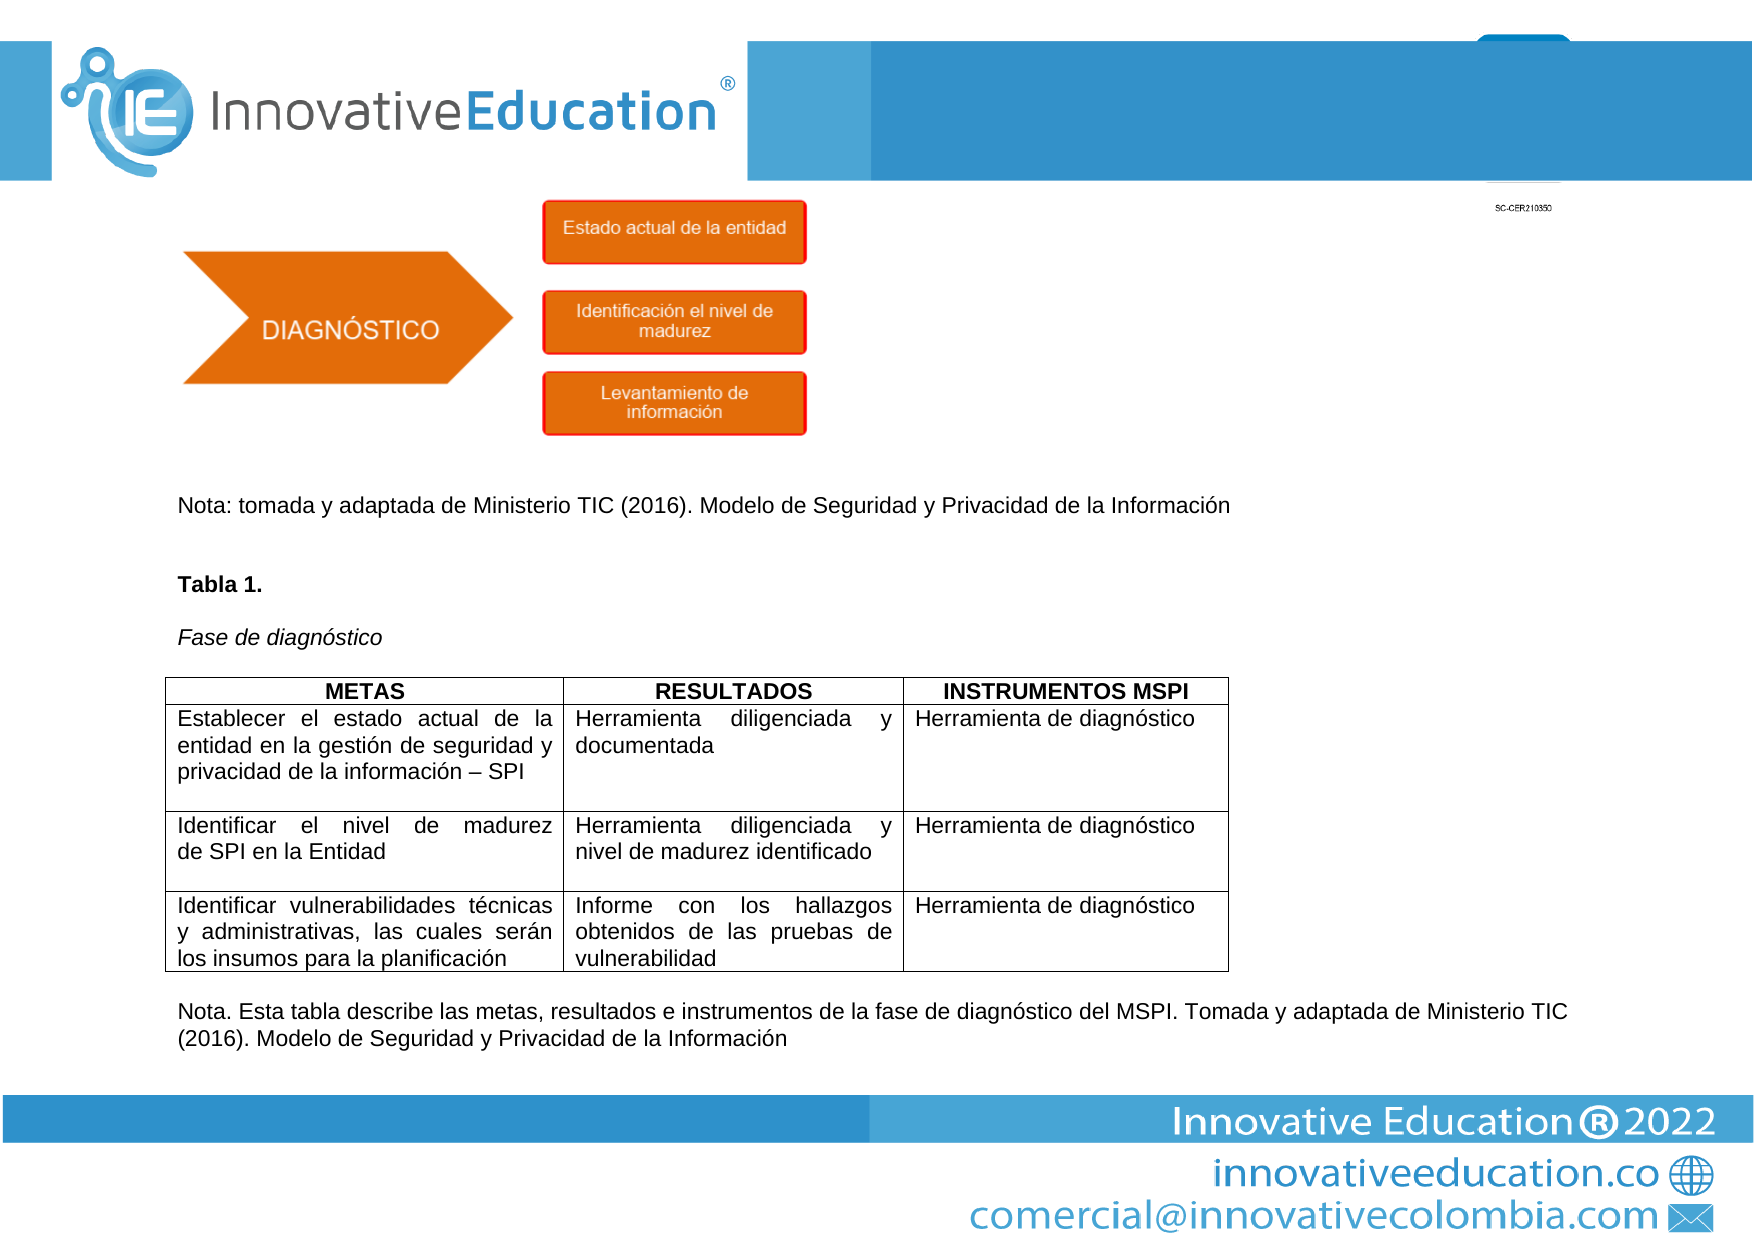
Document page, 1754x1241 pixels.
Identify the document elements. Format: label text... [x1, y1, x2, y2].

table_cell Herramienta diligenciada y documentada [564, 705, 903, 811]
table_cell Identificar el nivel de madurez de SPI en la Entidad [166, 812, 563, 891]
table_header INSTRUMENTOS MSPI [904, 678, 1228, 704]
table_cell Establecer el estado actual de la entidad en la gestión de seguridad y privacidad de la información – SPI [166, 705, 563, 811]
text Tabla 1. [177, 571, 1577, 598]
table_cell Herramienta de diagnóstico [904, 705, 1228, 811]
table_header METAS [166, 678, 563, 704]
table_cell Identificar vulnerabilidades técnicas y administrativas, las cuales serán los insumos para la planificación [166, 892, 563, 971]
picture [2, 1093, 1754, 1239]
text Nota. Esta tabla describe las metas, resultados e instrumentos de la fase de diagnóstico del MSPI. Tomada y adaptada de Ministerio TIC (2016). Modelo de Seguridad y Privacidad de la Información [177, 998, 1577, 1051]
table_cell Herramienta diligenciada y nivel de madurez identificado [564, 812, 903, 891]
text Fase de diagnóstico [177, 624, 1577, 650]
text Nota: tomada y adaptada de Ministerio TIC (2016). Modelo de Seguridad y Privacidad de la Información [177, 492, 1577, 519]
table_cell Informe con los hallazgos obtenidos de las pruebas de vulnerabilidad [564, 892, 903, 971]
table_cell Herramienta de diagnóstico [904, 892, 1228, 971]
picture [0, 28, 1752, 440]
table_header RESULTADOS [564, 678, 903, 704]
table_cell Herramienta de diagnóstico [904, 812, 1228, 891]
